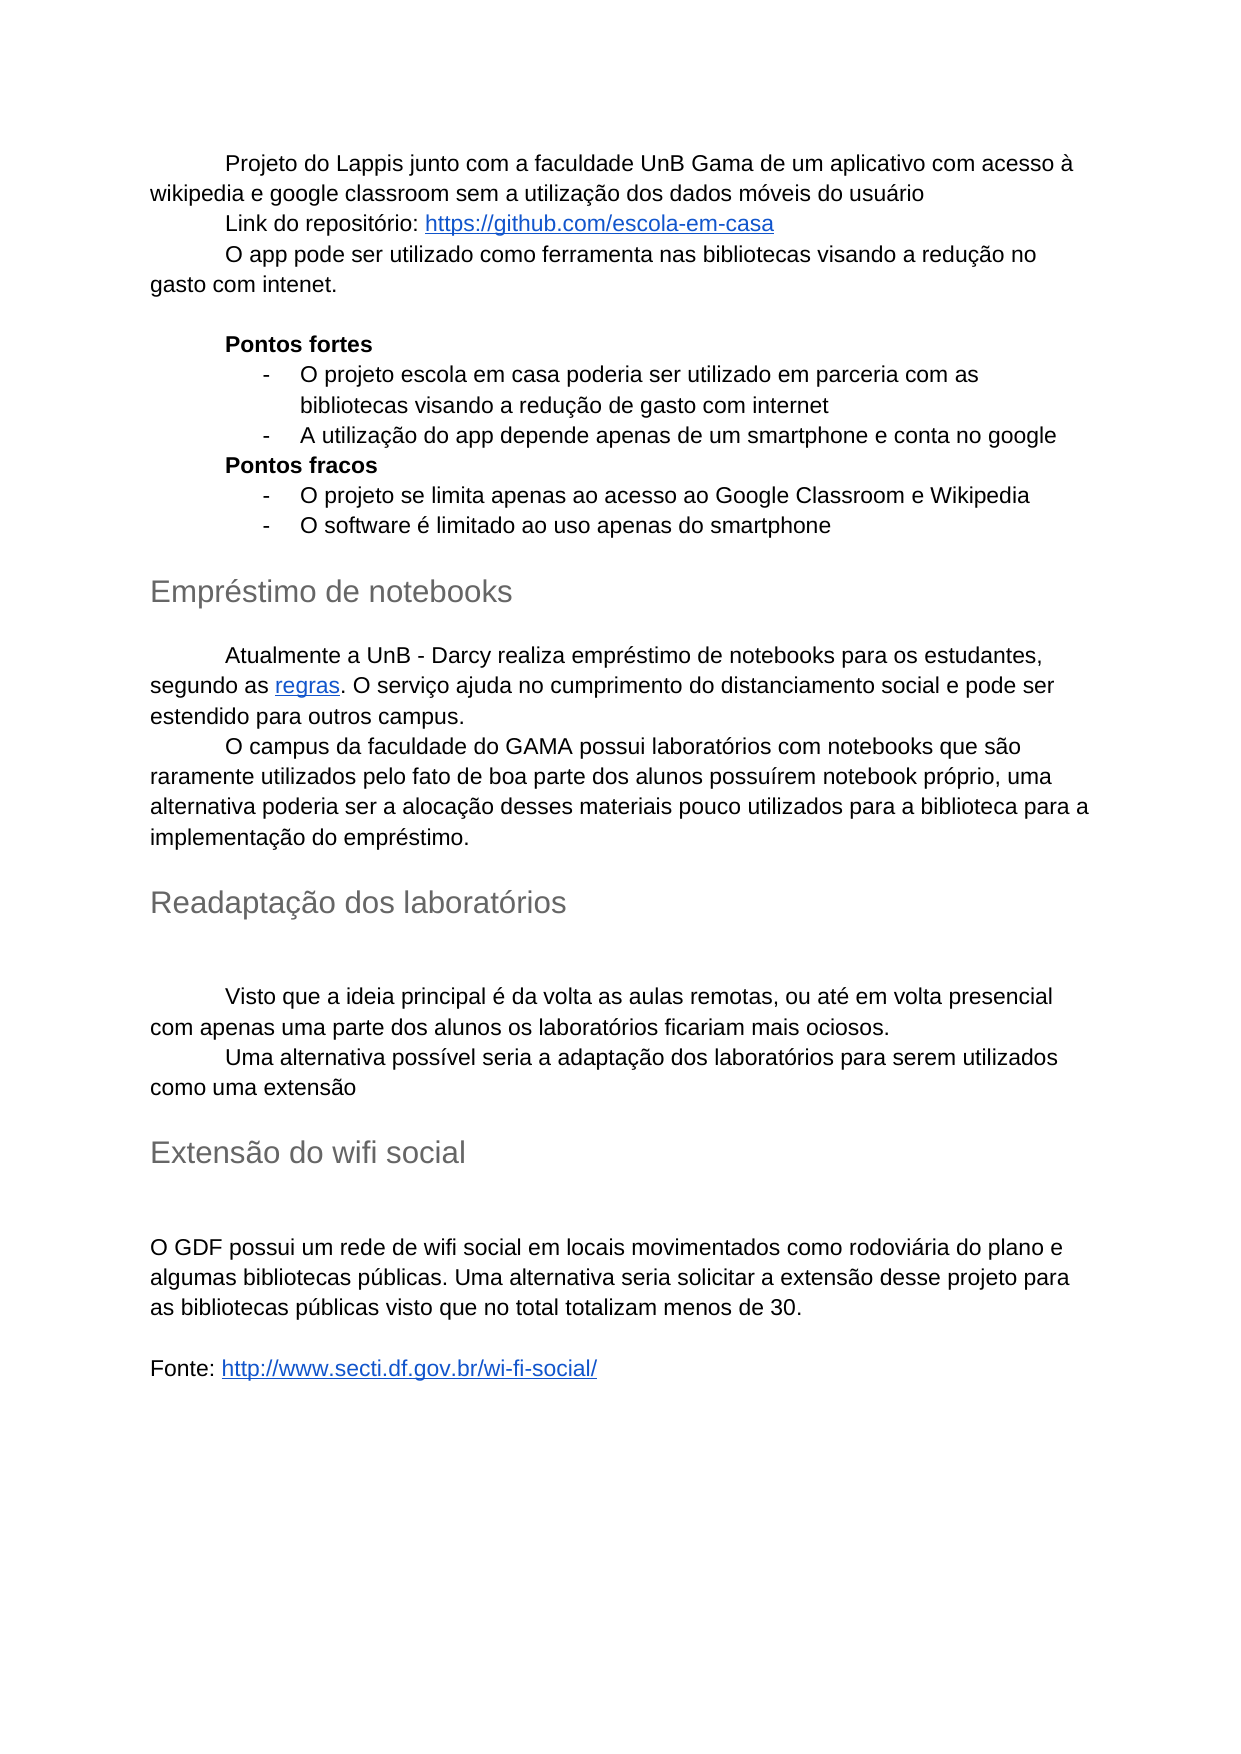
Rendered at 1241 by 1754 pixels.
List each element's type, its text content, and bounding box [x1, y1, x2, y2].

text Link do repositório: https://github.com/escola-em-casa [150, 210, 1090, 237]
subtitle Empréstimo de notebooks [150, 573, 1090, 609]
text Pontos fracos [150, 452, 1090, 478]
text Fonte: http://www.secti.df.gov.br/wi-fi-social/ [150, 1355, 1090, 1381]
subtitle Extensão do wifi social [150, 1134, 1090, 1170]
text Pontos fortes [150, 331, 1090, 358]
text Atualmente a UnB - Darcy realiza empréstimo de notebooks para os estudantes, segundo as regras. O serviço ajuda no cumprimento do distanciamento social e pode ser estendido para outros campus. [150, 642, 1090, 729]
list O projeto se limita apenas ao acesso ao Google Classroom e Wikipedia [262, 482, 1090, 509]
subtitle Readaptação dos laboratórios [150, 884, 1090, 920]
list O projeto escola em casa poderia ser utilizado em parceria com as bibliotecas visando a redução de gasto com internet [262, 361, 1090, 418]
list A utilização do app depende apenas de um smartphone e conta no google [262, 422, 1090, 448]
list O software é limitado ao uso apenas do smartphone [262, 512, 1090, 539]
text Uma alternativa possível seria a adaptação dos laboratórios para serem utilizados como uma extensão [150, 1044, 1090, 1100]
text O app pode ser utilizado como ferramenta nas bibliotecas visando a redução no gasto com intenet. [150, 241, 1090, 297]
text Projeto do Lappis junto com a faculdade UnB Gama de um aplicativo com acesso à wikipedia e google classroom sem a utilização dos dados móveis do usuário [150, 150, 1090, 207]
text O GDF possui um rede de wifi social em locais movimentados como rodoviária do plano e algumas bibliotecas públicas. Uma alternativa seria solicitar a extensão desse projeto para as bibliotecas públicas visto que no total totalizam menos de 30. [150, 1234, 1090, 1321]
text Visto que a ideia principal é da volta as aulas remotas, ou até em volta presencial com apenas uma parte dos alunos os laboratórios ficariam mais ociosos. [150, 983, 1090, 1040]
text O campus da faculdade do GAMA possui laboratórios com notebooks que são raramente utilizados pelo fato de boa parte dos alunos possuírem notebook próprio, uma alternativa poderia ser a alocação desses materiais pouco utilizados para a biblioteca para a implementação do empréstimo. [150, 733, 1090, 850]
